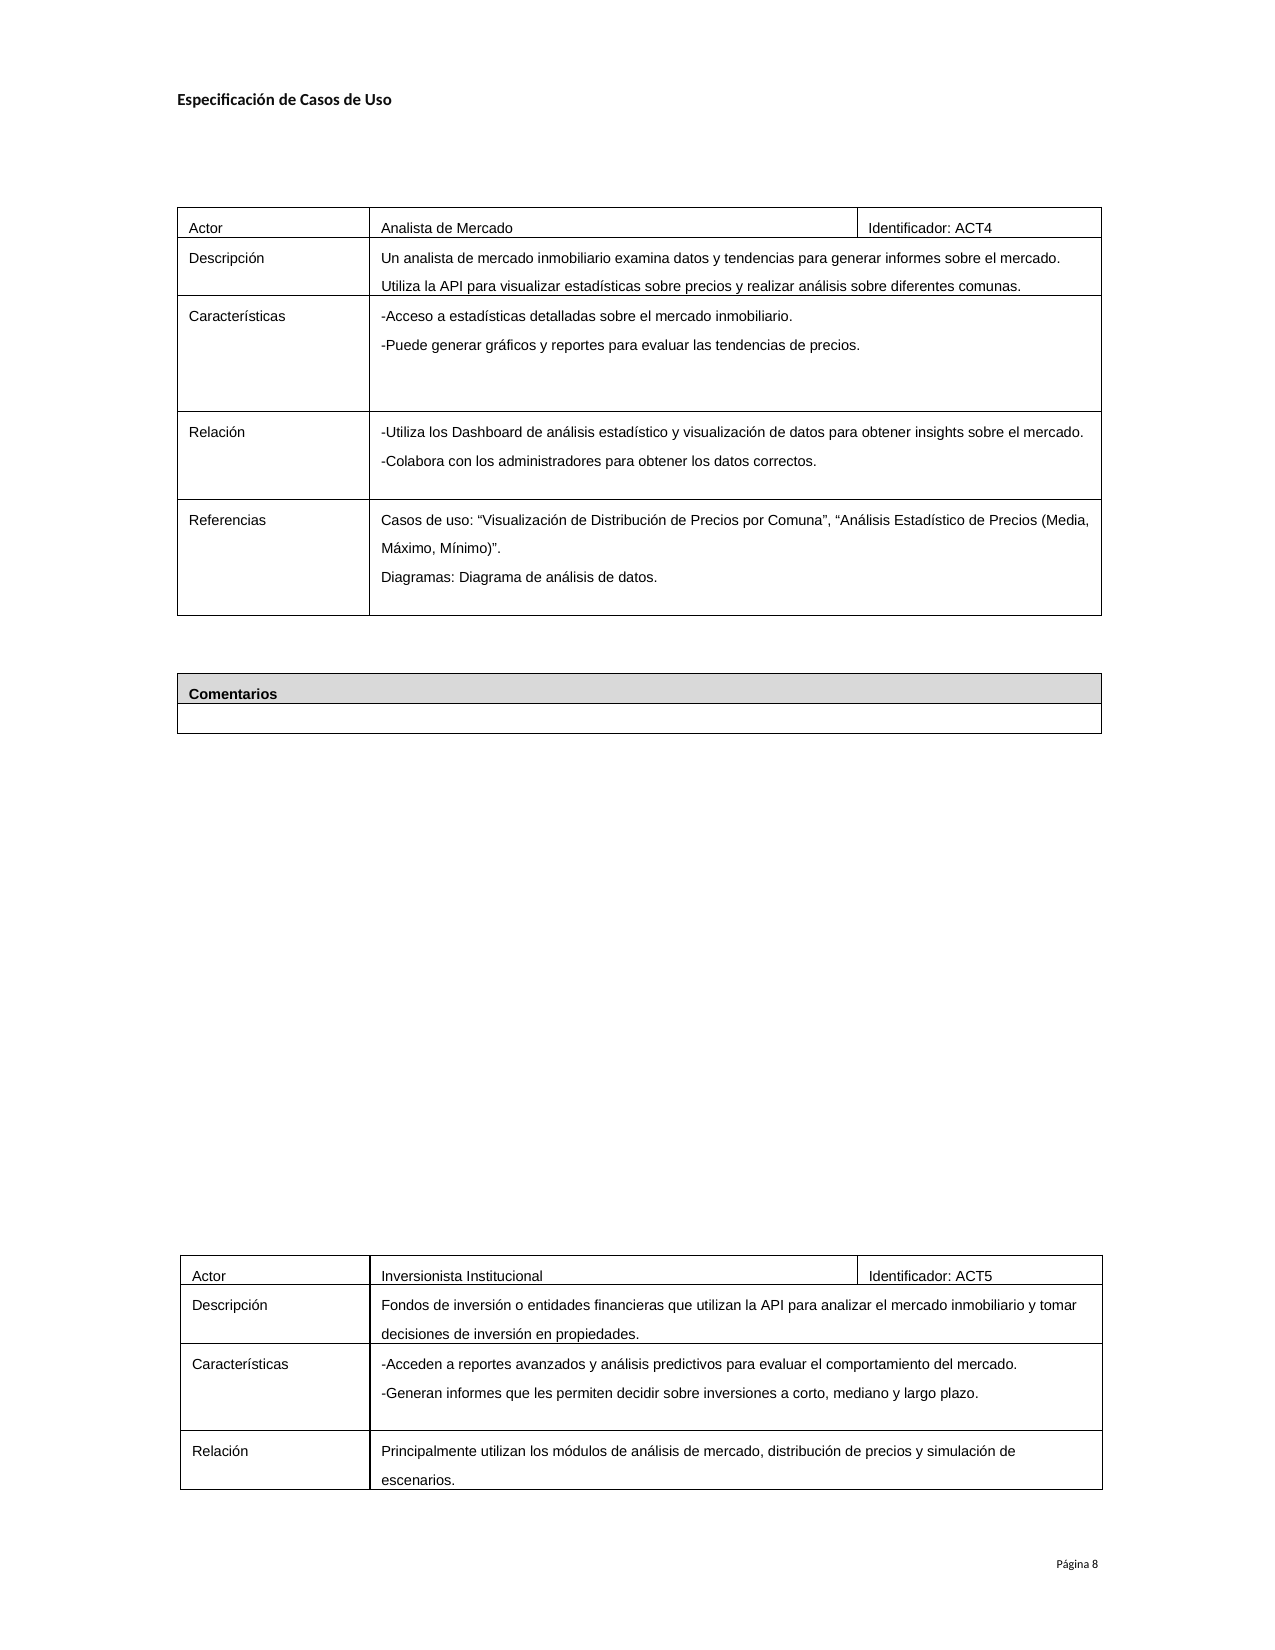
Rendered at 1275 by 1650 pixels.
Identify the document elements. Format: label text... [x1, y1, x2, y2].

table_header Actor [178, 208, 369, 237]
table_cell Descripción [178, 238, 369, 295]
table_header Comentarios [178, 674, 1101, 703]
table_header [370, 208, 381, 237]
table_cell Casos de uso: “Visualización de Distribución de Precios por Comuna”, “Análisis Estadístico de Precios (Media, Máximo, Mínimo)”. Diagramas: Diagrama de análisis de datos. [370, 500, 1101, 614]
table_cell Relación [178, 412, 369, 498]
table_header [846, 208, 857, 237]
table_cell Relación [181, 1431, 369, 1489]
table_header Identificador: ACT5 [858, 1256, 1102, 1284]
table_cell -Acceden a reportes avanzados y análisis predictivos para evaluar el comportamiento del mercado. -Generan informes que les permiten decidir sobre inversiones a corto, mediano y largo plazo. [371, 1344, 1102, 1430]
table_cell Principalmente utilizan los módulos de análisis de mercado, distribución de precios y simulación de escenarios. [371, 1431, 1102, 1489]
table_cell [178, 704, 1101, 733]
table_header Identificador: ACT4 [858, 208, 1101, 237]
table_cell Descripción [181, 1285, 369, 1343]
table_cell Un analista de mercado inmobiliario examina datos y tendencias para generar informes sobre el mercado. Utiliza la API para visualizar estadísticas sobre precios y realizar análisis sobre diferentes comunas. [370, 238, 1101, 295]
table_cell Fondos de inversión o entidades financieras que utilizan la API para analizar el mercado inmobiliario y tomar decisiones de inversión en propiedades. [371, 1285, 1102, 1343]
table_header Actor [181, 1256, 369, 1284]
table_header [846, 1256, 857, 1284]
table_cell Características [178, 296, 369, 411]
table_cell -Acceso a estadísticas detalladas sobre el mercado inmobiliario. -Puede generar gráficos y reportes para evaluar las tendencias de precios. [370, 296, 1101, 411]
table_cell -Utiliza los Dashboard de análisis estadístico y visualización de datos para obtener insights sobre el mercado. -Colabora con los administradores para obtener los datos correctos. [370, 412, 1101, 498]
table_cell Referencias [178, 500, 369, 614]
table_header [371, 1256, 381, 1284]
table_cell Características [181, 1344, 369, 1430]
